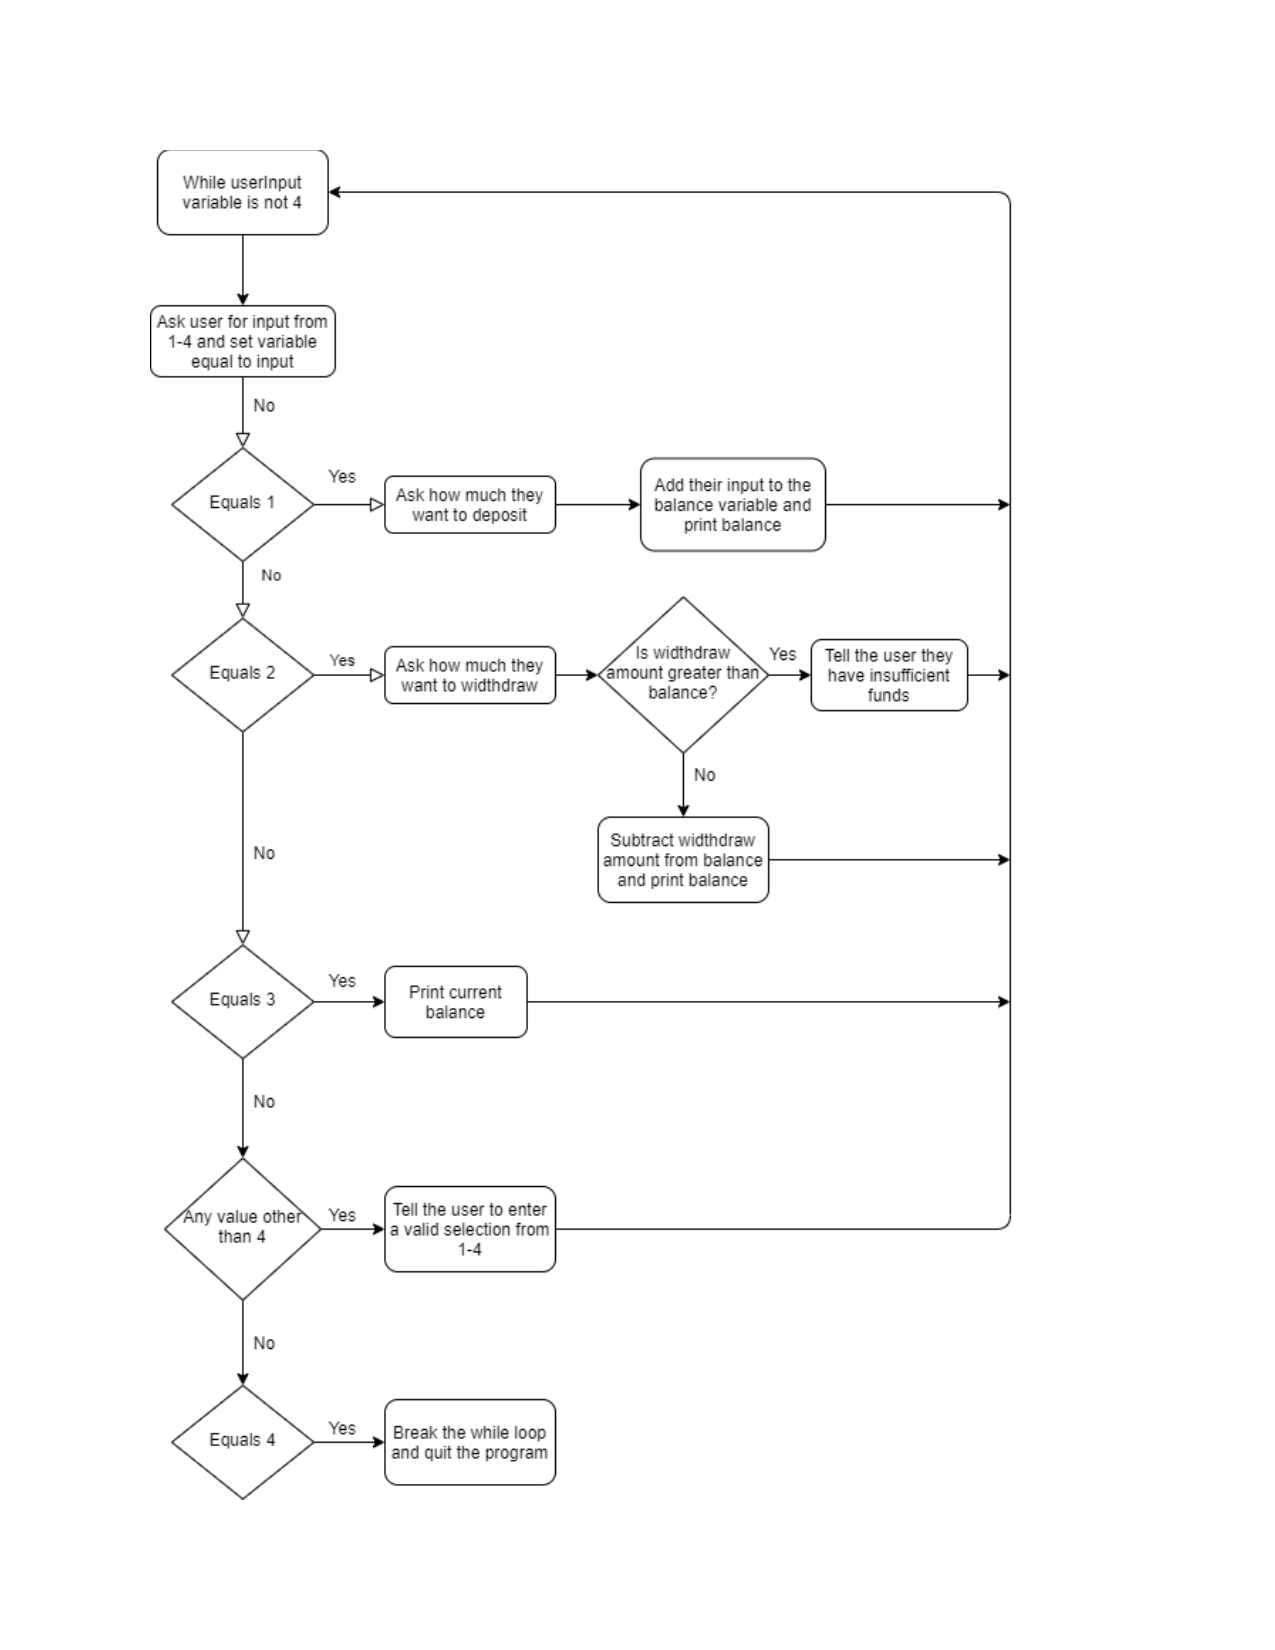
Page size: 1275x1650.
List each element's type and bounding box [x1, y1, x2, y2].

picture [150, 150, 1023, 1500]
